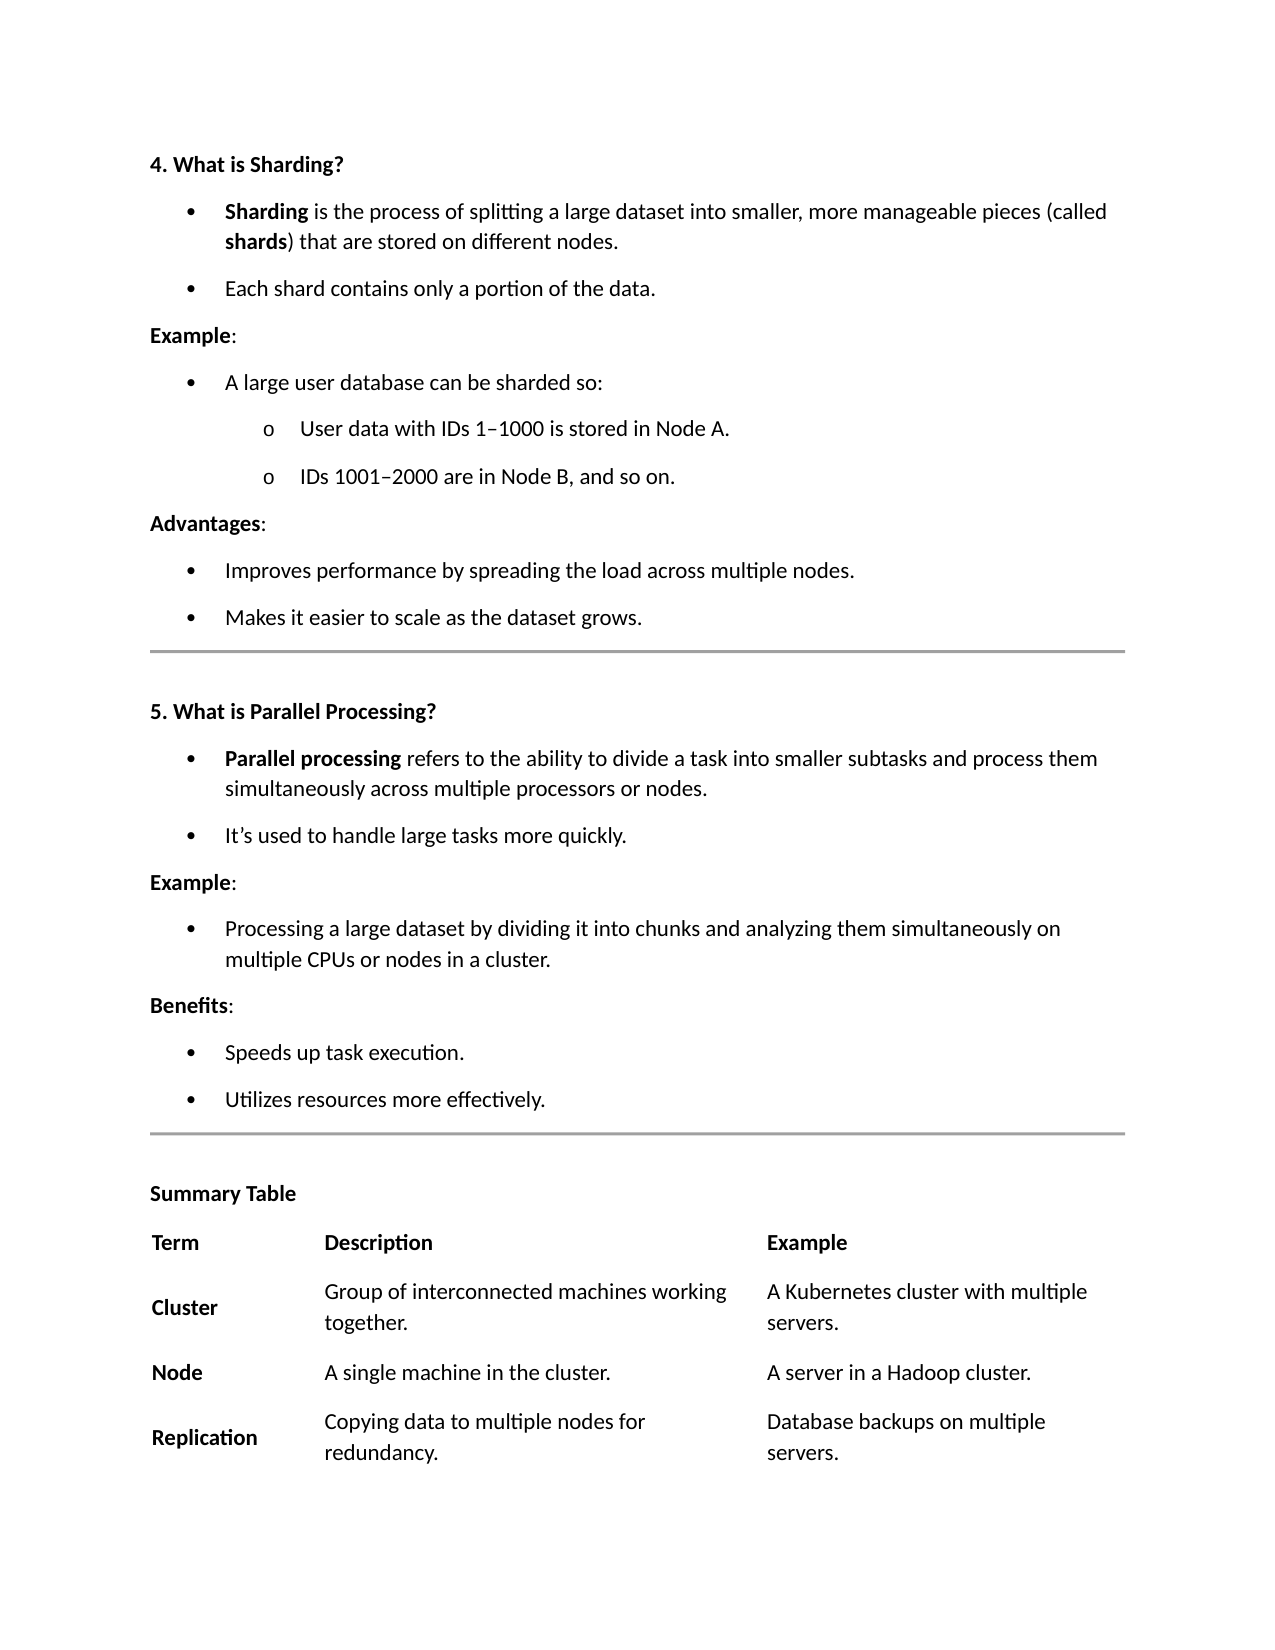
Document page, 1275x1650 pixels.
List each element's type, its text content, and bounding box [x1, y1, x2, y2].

table_cell Copying data to multiple nodes for redundancy. [323, 1406, 765, 1486]
table_cell A server in a Hadoop cluster. [765, 1356, 1125, 1406]
table_cell Node [150, 1356, 323, 1406]
text Example: [150, 868, 1125, 896]
text Summary Table [150, 1179, 1125, 1207]
list User data with IDs 1–1000 is stored in Node A. [262, 414, 1125, 443]
text Example: [150, 321, 1125, 349]
table_cell Replication [150, 1406, 323, 1486]
list Parallel processing refers to the ability to divide a task into smaller subtasks and process them simultaneously across multiple processors or nodes. [187, 744, 1125, 802]
table_cell Database backups on multiple servers. [765, 1406, 1125, 1486]
text 4. What is Sharding? [150, 150, 1125, 178]
table_header Description [323, 1226, 765, 1276]
table_header Term [150, 1226, 323, 1276]
table_cell Group of interconnected machines working together. [323, 1276, 765, 1356]
list It’s used to handle large tasks more quickly. [187, 821, 1125, 849]
list Processing a large dataset by dividing it into chunks and analyzing them simultaneously on multiple CPUs or nodes in a cluster. [187, 914, 1125, 973]
list Sharding is the process of splitting a large dataset into smaller, more manageable pieces (called shards) that are stored on different nodes. [187, 197, 1125, 255]
text Benefits: [150, 992, 1125, 1020]
table_cell A Kubernetes cluster with multiple servers. [765, 1276, 1125, 1356]
list Each shard contains only a portion of the data. [187, 274, 1125, 302]
text Advantages: [150, 509, 1125, 537]
table_cell A single machine in the cluster. [323, 1356, 765, 1406]
list Makes it easier to scale as the dataset grows. [187, 603, 1125, 631]
text 5. What is Parallel Processing? [150, 697, 1125, 725]
list Improves performance by spreading the load across multiple nodes. [187, 556, 1125, 584]
list Utilizes resources more effectively. [187, 1085, 1125, 1113]
table_cell Cluster [150, 1276, 323, 1356]
list Speeds up task execution. [187, 1038, 1125, 1067]
table_header Example [765, 1226, 1125, 1276]
list A large user database can be sharded so: [187, 368, 1125, 396]
list IDs 1001–2000 are in Node B, and so on. [262, 462, 1125, 491]
